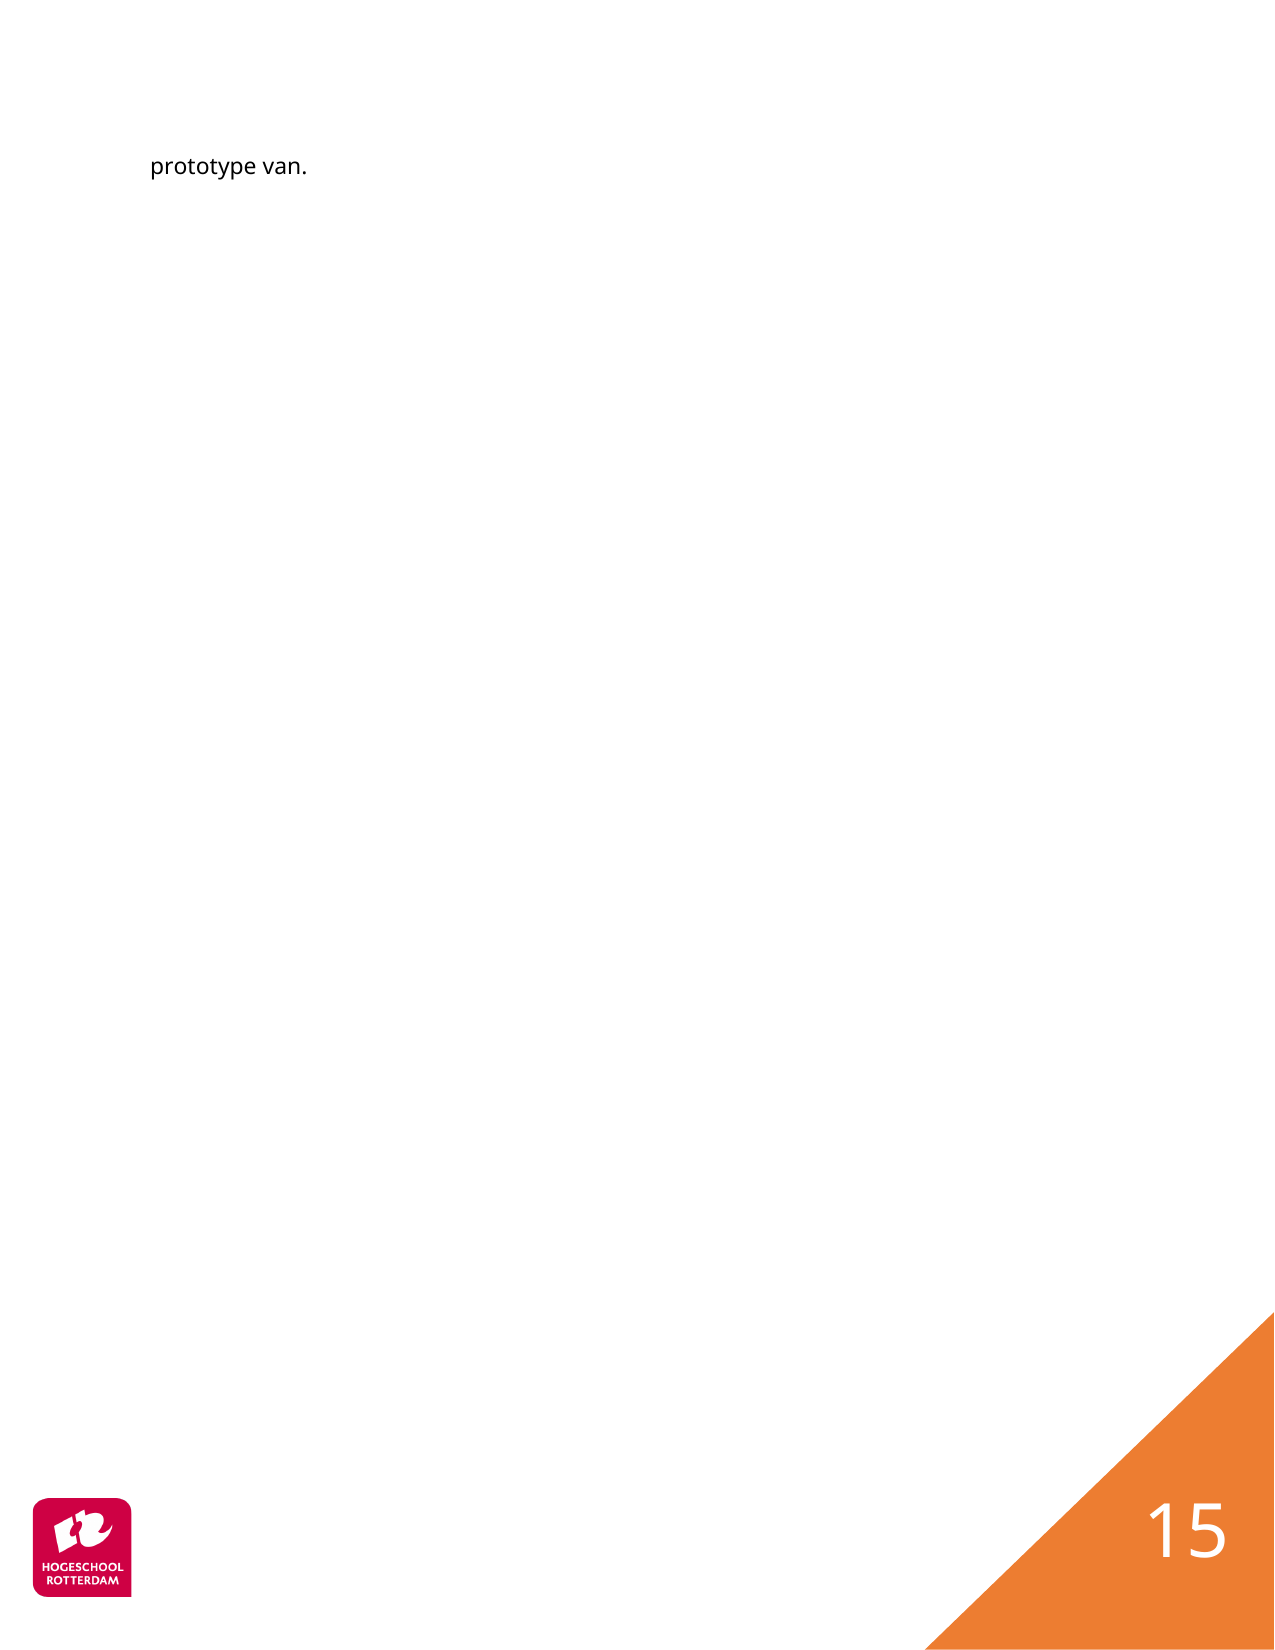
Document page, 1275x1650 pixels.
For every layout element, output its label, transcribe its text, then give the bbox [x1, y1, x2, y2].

picture [32, 1498, 132, 1597]
